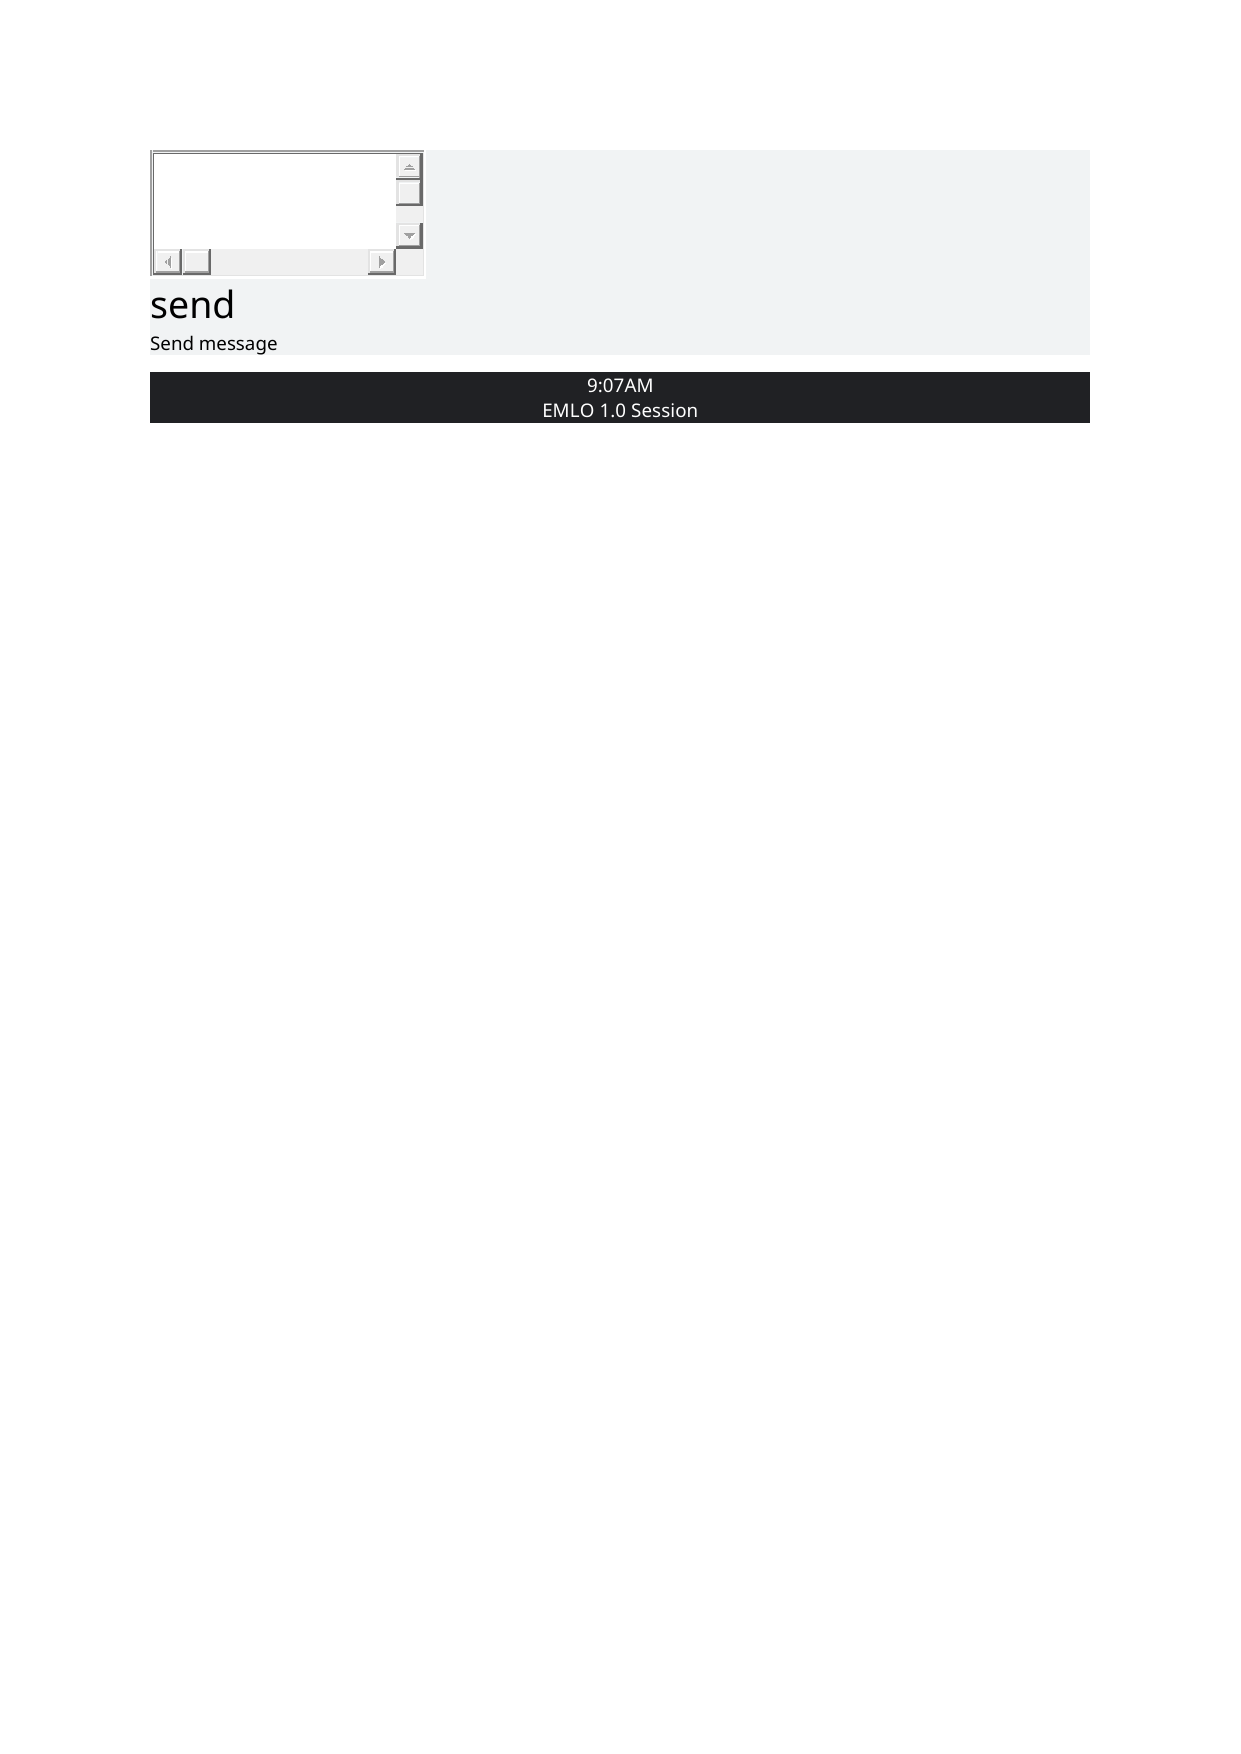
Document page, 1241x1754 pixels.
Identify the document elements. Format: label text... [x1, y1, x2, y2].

text Send message [150, 330, 1090, 355]
text EMLO 1.0 Session [150, 398, 1090, 423]
text send [150, 279, 1090, 330]
text 9:07AM [150, 372, 1090, 398]
